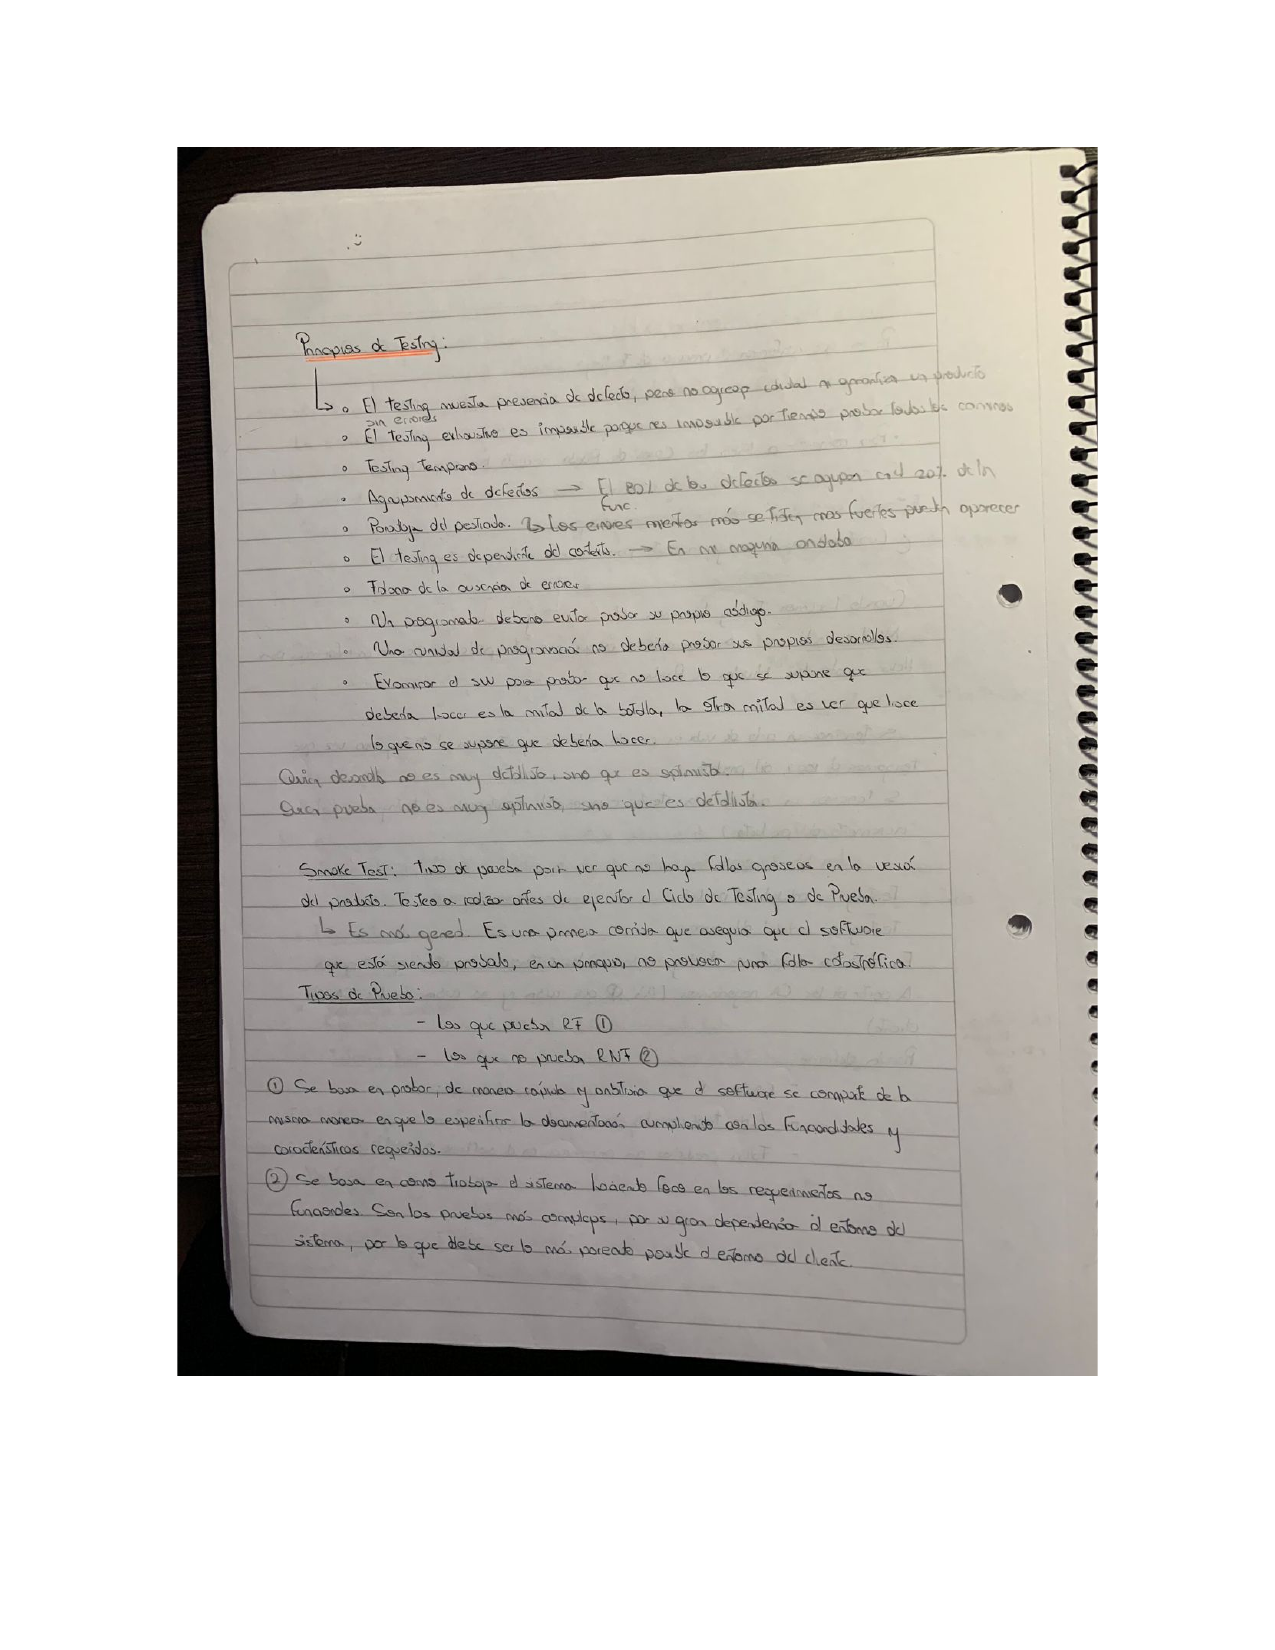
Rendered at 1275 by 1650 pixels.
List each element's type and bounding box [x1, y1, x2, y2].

picture [177, 147, 1098, 1376]
